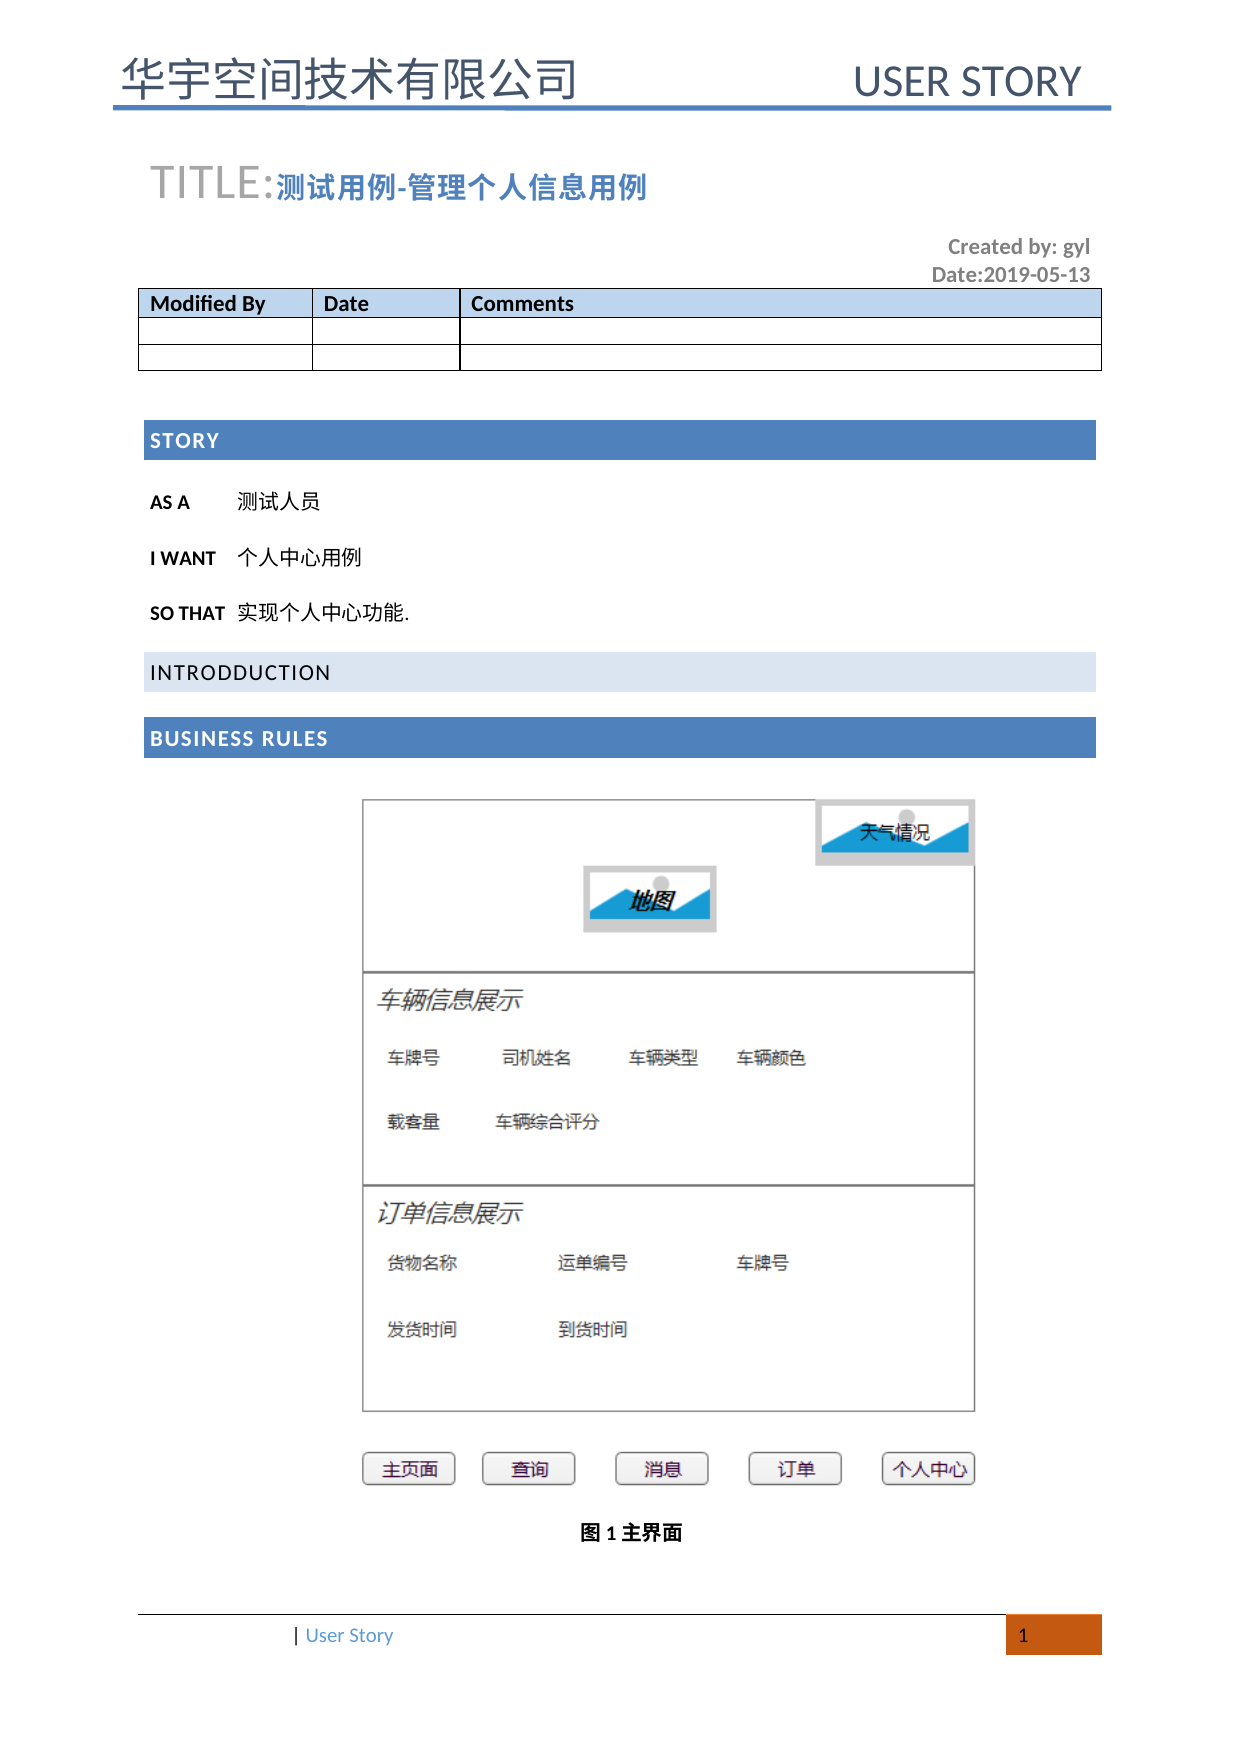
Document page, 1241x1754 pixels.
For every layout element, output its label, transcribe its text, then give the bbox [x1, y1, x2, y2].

table_header Modified By [139, 289, 312, 317]
table_cell [461, 318, 1101, 343]
subtitle Story [150, 426, 1090, 454]
text SO THAT 实现个人中心功能. [150, 596, 1090, 627]
list 图1 主界面 [225, 1516, 1090, 1546]
table_cell [313, 318, 459, 343]
picture [317, 782, 998, 1512]
table_cell [461, 345, 1101, 370]
text Date:2019-05-13 [150, 260, 1090, 288]
table_cell [313, 345, 459, 370]
table_header Date [313, 289, 459, 317]
text AS A 测试人员 [150, 485, 1090, 516]
title Title:测试用例-管理个人信息用例 [150, 150, 1090, 211]
table_cell [139, 345, 312, 370]
text Created by: gyl [150, 232, 1090, 260]
table_cell [139, 318, 312, 343]
table_header Comments [461, 289, 1101, 317]
text I WANT 个人中心用例 [150, 541, 1090, 571]
subtitle IntroDduction [150, 658, 1090, 686]
subtitle Business rules [150, 724, 1090, 752]
